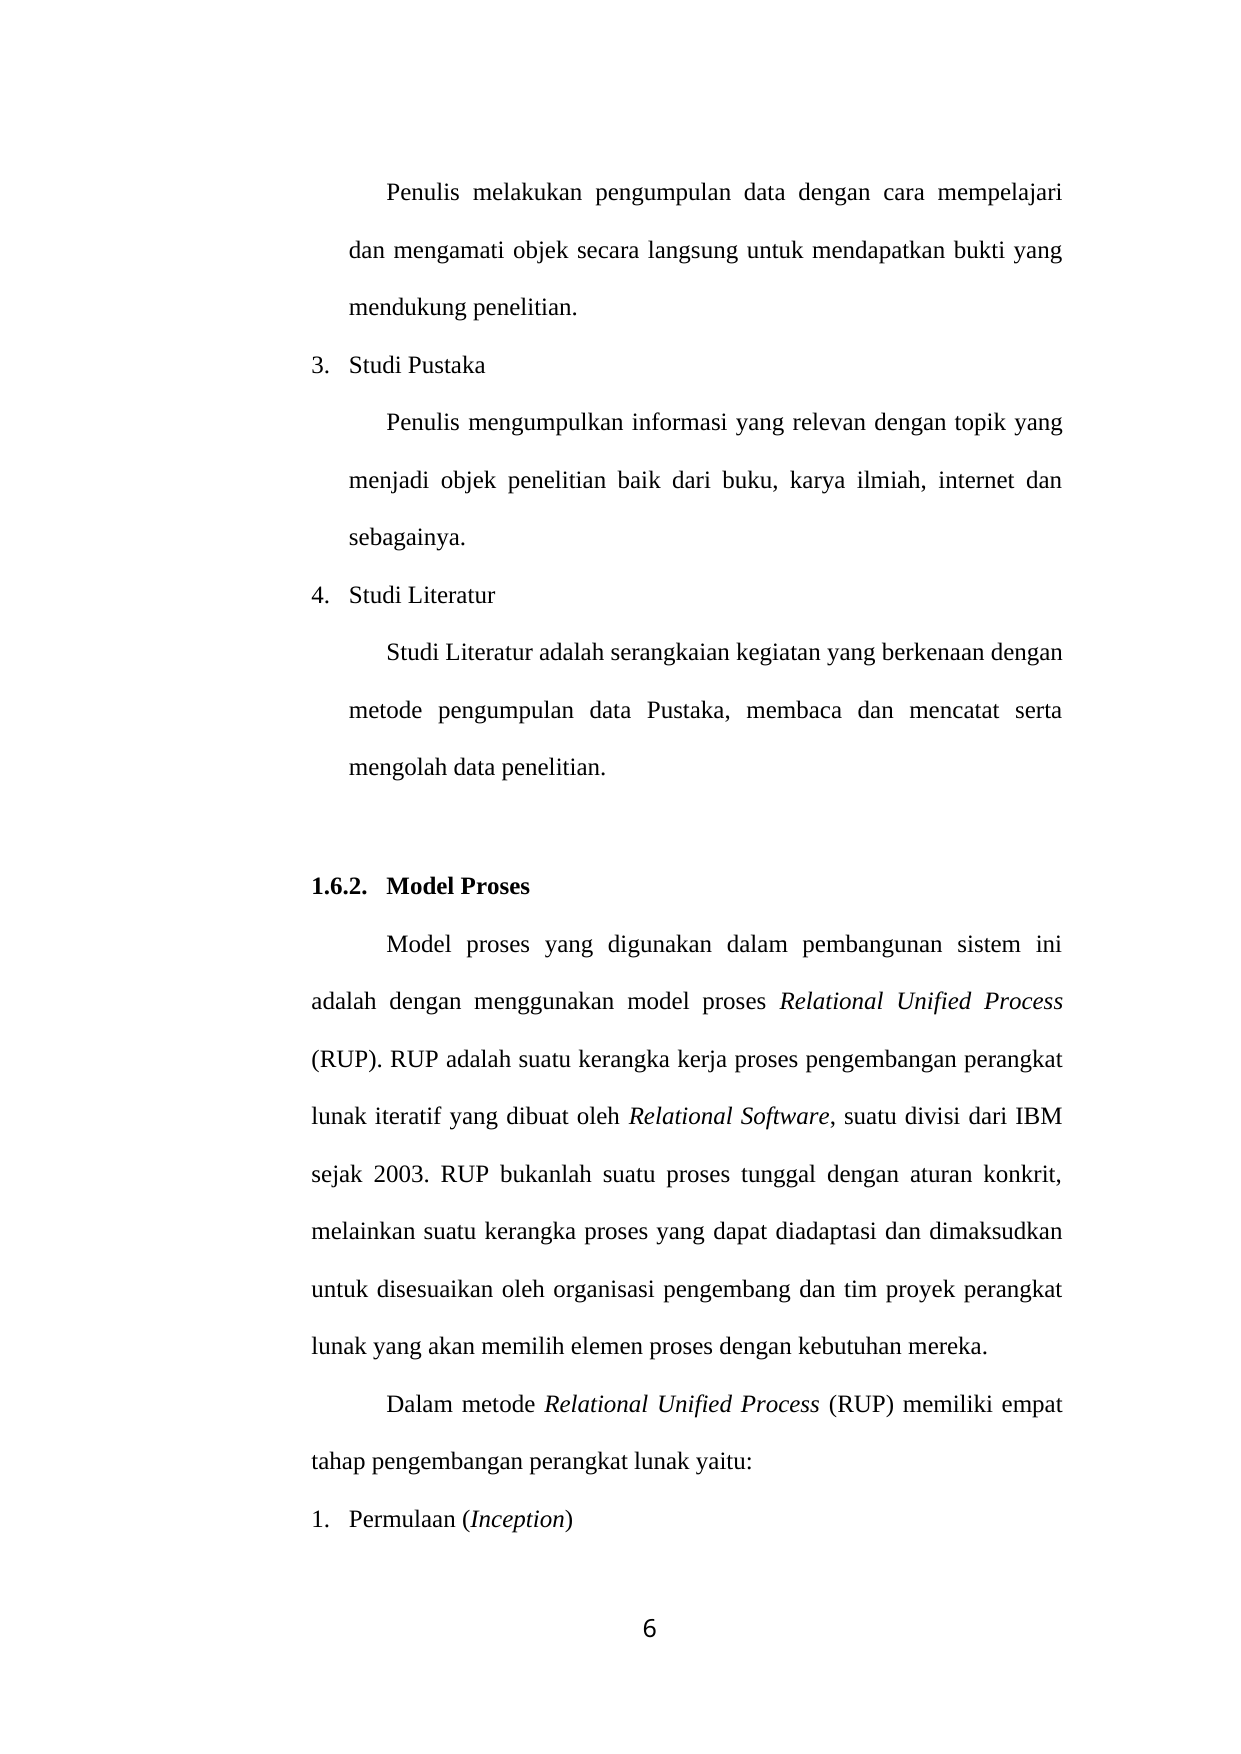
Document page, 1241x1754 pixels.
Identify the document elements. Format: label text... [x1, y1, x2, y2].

list Studi Literatur [311, 580, 1063, 608]
subtitle Model Proses [311, 871, 1063, 900]
list Penulis melakukan pengumpulan data dengan cara mempelajari dan mengamati objek secara langsung untuk mendapatkan bukti yang mendukung penelitian. [349, 177, 1063, 321]
list Penulis mengumpulkan informasi yang relevan dengan topik yang menjadi objek penelitian baik dari buku, karya ilmiah, internet dan sebagainya. [349, 407, 1063, 551]
text Studi Literatur adalah serangkaian kegiatan yang berkenaan dengan metode pengumpulan data Pustaka, membaca dan mencatat serta mengolah data penelitian. [349, 637, 1063, 781]
list Studi Pustaka [311, 350, 1063, 378]
list Model proses yang digunakan dalam pembangunan sistem ini adalah dengan menggunakan model proses Relational Unified Process (RUP). RUP adalah suatu kerangka kerja proses pengembangan perangkat lunak iteratif yang dibuat oleh Relational Software, suatu divisi dari IBM sejak 2003. RUP bukanlah suatu proses tunggal dengan aturan konkrit, melainkan suatu kerangka proses yang dapat diadaptasi dan dimaksudkan untuk disesuaikan oleh organisasi pengembang dan tim proyek perangkat lunak yang akan memilih elemen proses dengan kebutuhan mereka. [311, 929, 1063, 1360]
list Permulaan (Inception) [311, 1504, 1063, 1533]
list Dalam metode Relational Unified Process (RUP) memiliki empat tahap pengembangan perangkat lunak yaitu: [311, 1389, 1063, 1475]
